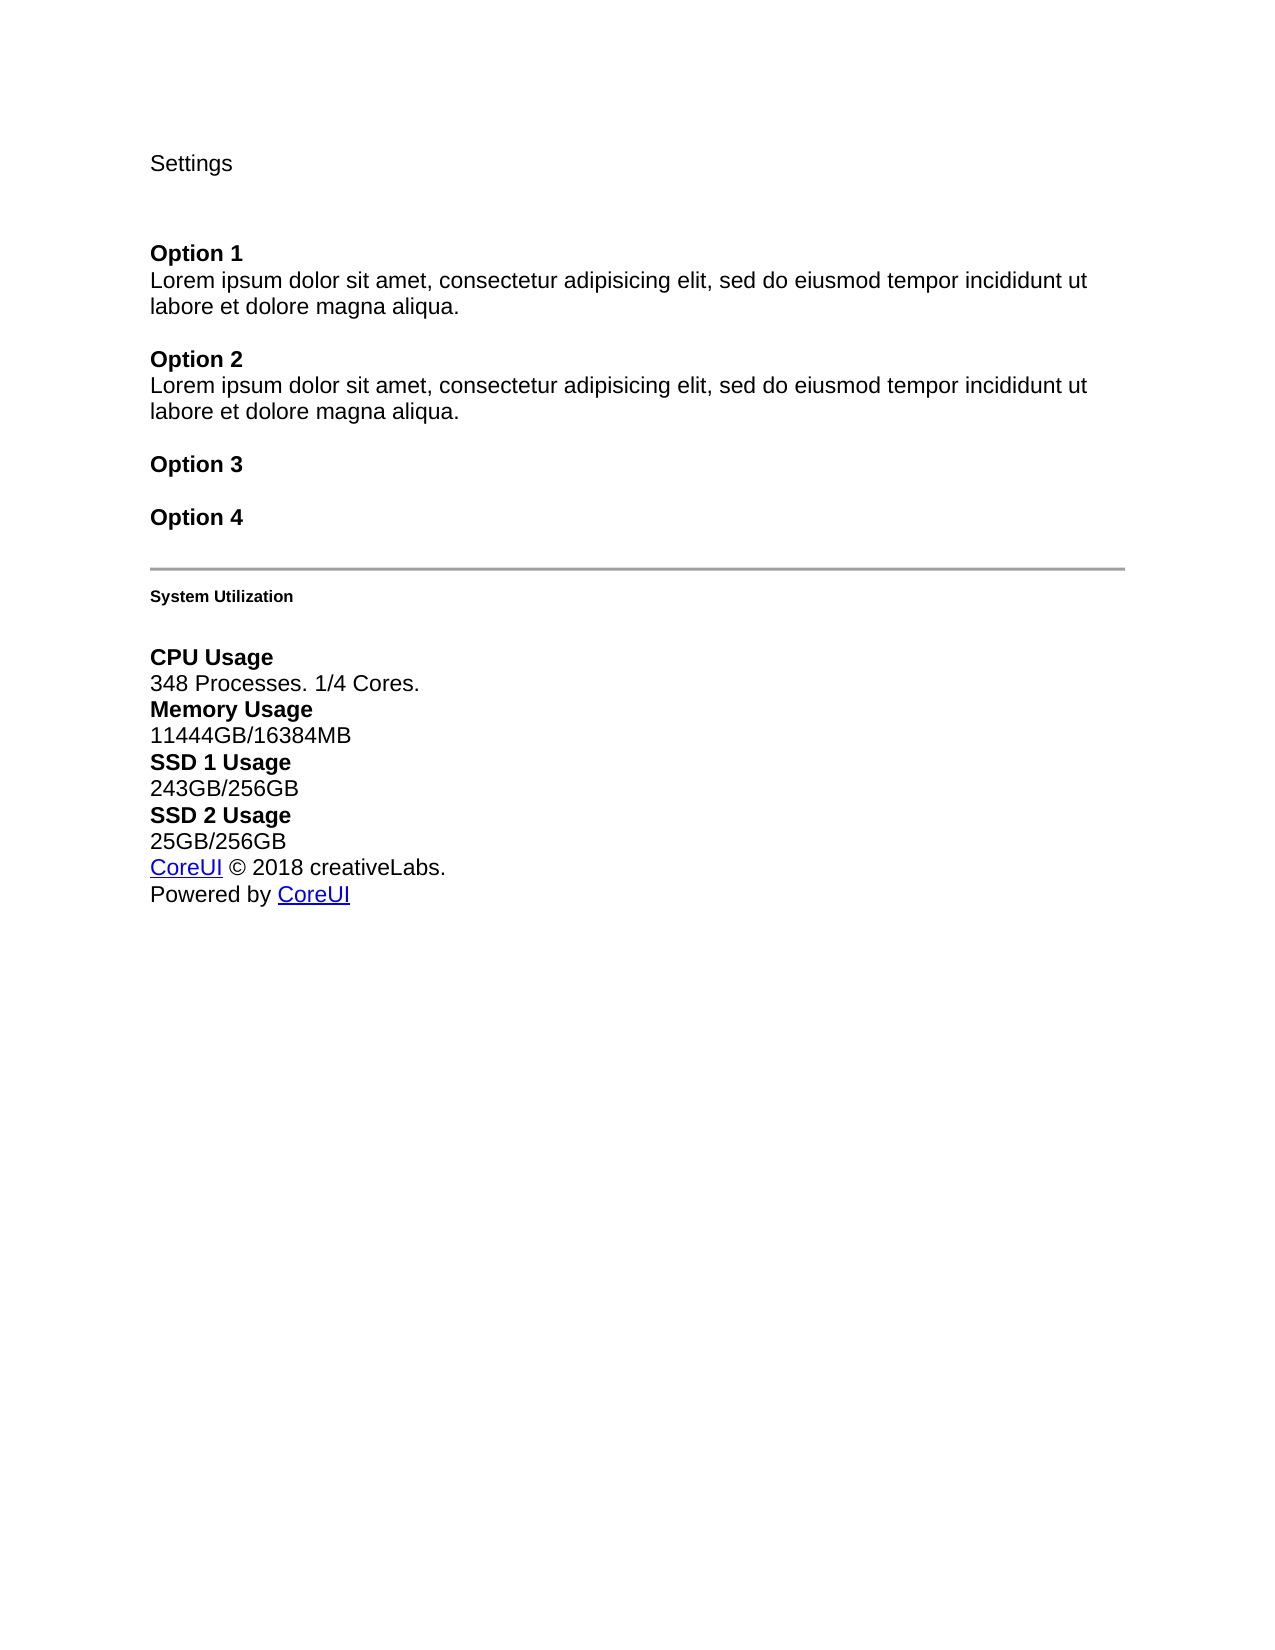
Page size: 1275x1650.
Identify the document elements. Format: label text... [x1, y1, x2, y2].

text 11444GB/16384MB [150, 722, 1125, 749]
text Lorem ipsum dolor sit amet, consectetur adipisicing elit, sed do eiusmod tempor incididunt ut labore et dolore magna aliqua. [150, 267, 1125, 319]
text Memory Usage [150, 696, 1125, 722]
text 25GB/256GB [150, 828, 1125, 854]
text SSD 1 Usage [150, 749, 1125, 775]
text Option 2 [150, 346, 1125, 372]
text 348 Processes. 1/4 Cores. [150, 670, 1125, 696]
text SSD 2 Usage [150, 802, 1125, 828]
text Lorem ipsum dolor sit amet, consectetur adipisicing elit, sed do eiusmod tempor incididunt ut labore et dolore magna aliqua. [150, 372, 1125, 425]
text Option 1 [150, 240, 1125, 267]
text CPU Usage [150, 643, 1125, 670]
text Powered by CoreUI [150, 881, 1125, 907]
text CoreUI © 2018 creativeLabs. [150, 854, 1125, 881]
text Option 3 [150, 451, 1125, 477]
text Settings [150, 150, 1125, 176]
text Option 4 [150, 504, 1125, 530]
subtitle System Utilization [150, 571, 1125, 606]
text 243GB/256GB [150, 775, 1125, 802]
